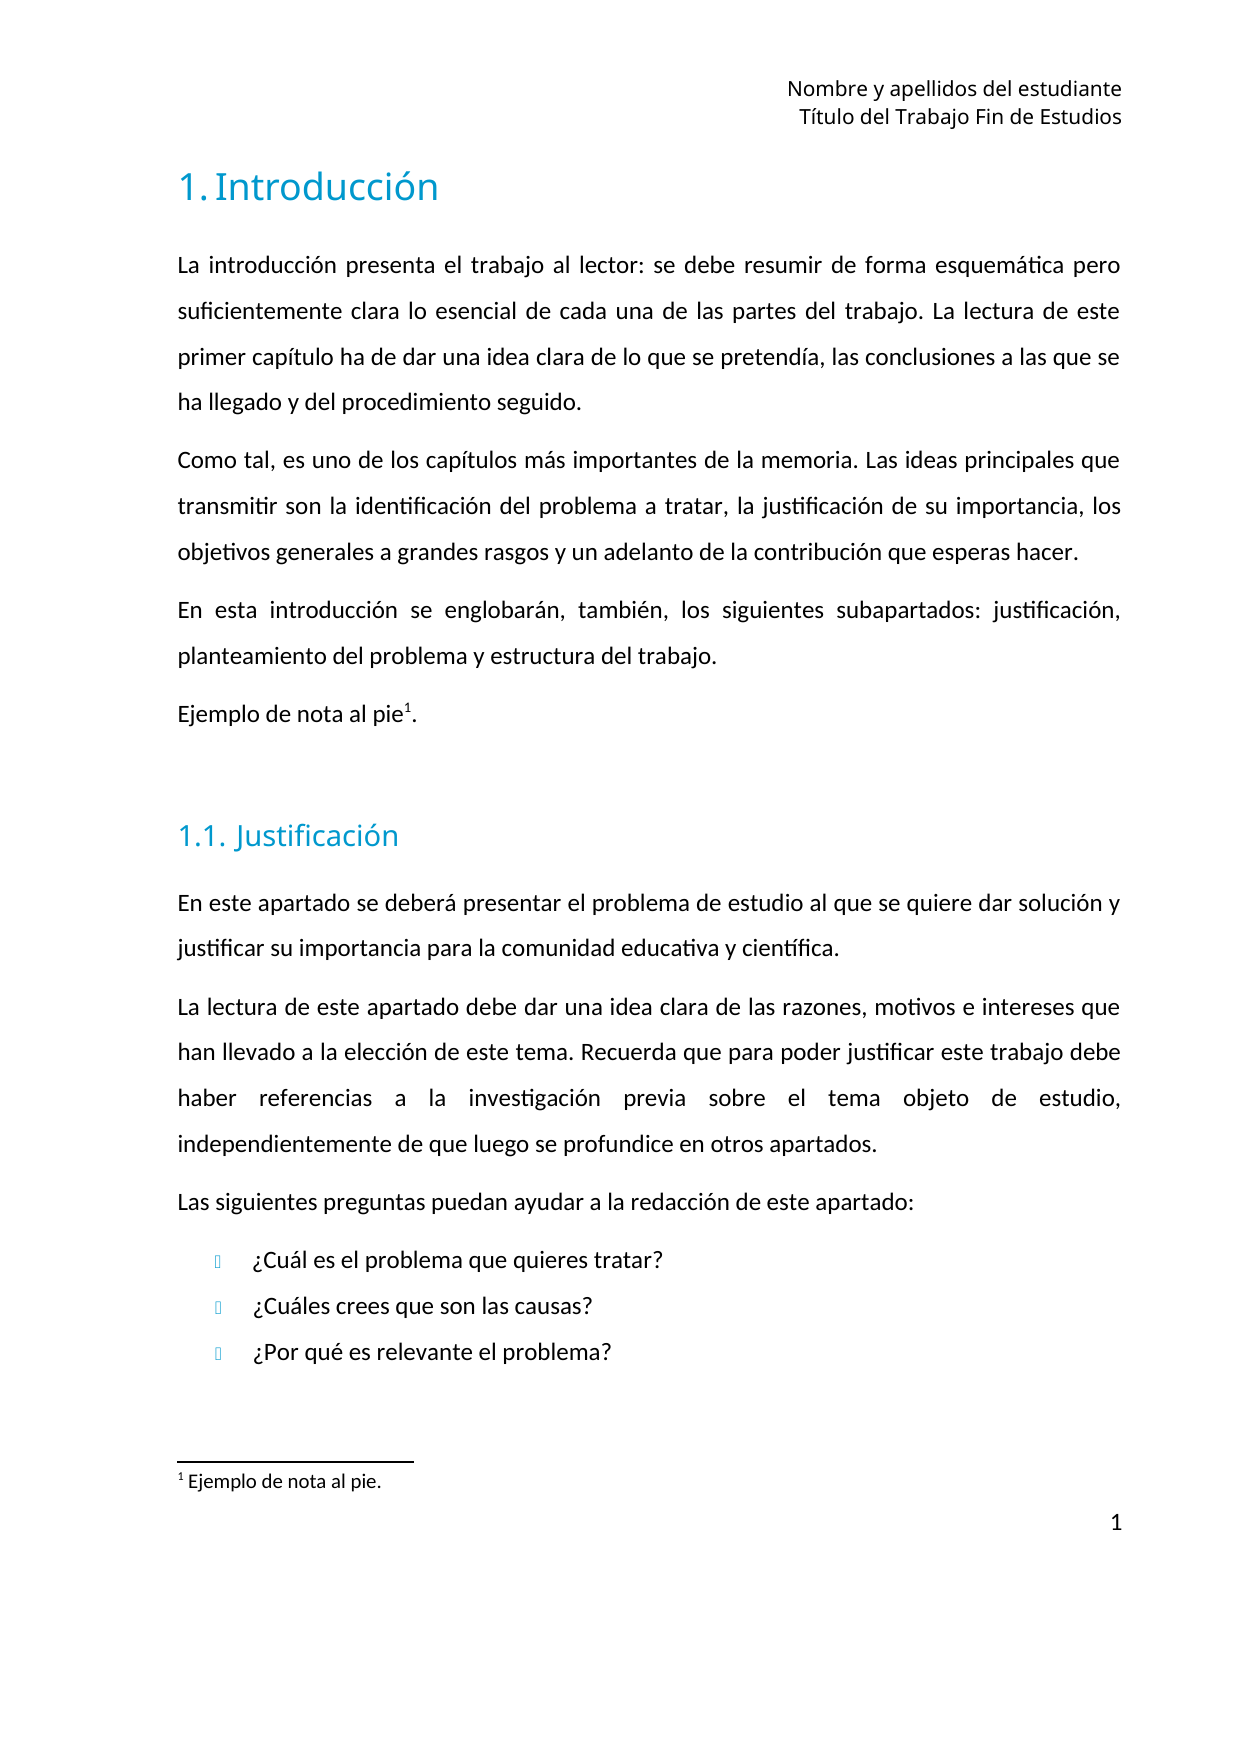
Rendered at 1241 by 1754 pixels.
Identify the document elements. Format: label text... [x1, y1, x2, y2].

text La lectura de este apartado debe dar una idea clara de las razones, motivos e intereses que han llevado a la elección de este tema. Recuerda que para poder justificar este trabajo debe haber referencias a la investigación previa sobre el tema objeto de estudio, independientemente de que luego se profundice en otros apartados. [177, 991, 1122, 1158]
text Como tal, es uno de los capítulos más importantes de la memoria. Las ideas principales que transmitir son la identificación del problema a tratar, la justificación de su importancia, los objetivos generales a grandes rasgos y un adelanto de la contribución que esperas hacer. [177, 445, 1122, 567]
list ¿Por qué es relevante el problema? [215, 1336, 1122, 1366]
list ¿Cuáles crees que son las causas? [215, 1290, 1122, 1321]
text Ejemplo de nota al pie. [177, 698, 1122, 729]
text Las siguientes preguntas puedan ayudar a la redacción de este apartado: [177, 1186, 1122, 1217]
subtitle Justificación [177, 815, 1122, 854]
picture [216, 1302, 221, 1314]
subtitle Introducción [177, 160, 1122, 211]
text En esta introducción se englobarán, también, los siguientes subapartados: justificación, planteamiento del problema y estructura del trabajo. [177, 594, 1122, 671]
text En este apartado se deberá presentar el problema de estudio al que se quiere dar solución y justificar su importancia para la comunidad educativa y científica. [177, 887, 1122, 963]
picture [215, 1256, 220, 1268]
picture [216, 1348, 221, 1360]
list ¿Cuál es el problema que quieres tratar? [214, 1244, 1122, 1275]
text La introducción presenta el trabajo al lector: se debe resumir de forma esquemática pero suficientemente clara lo esencial de cada una de las partes del trabajo. La lectura de este primer capítulo ha de dar una idea clara de lo que se pretendía, las conclusiones a las que se ha llegado y del procedimiento seguido. [177, 249, 1122, 417]
